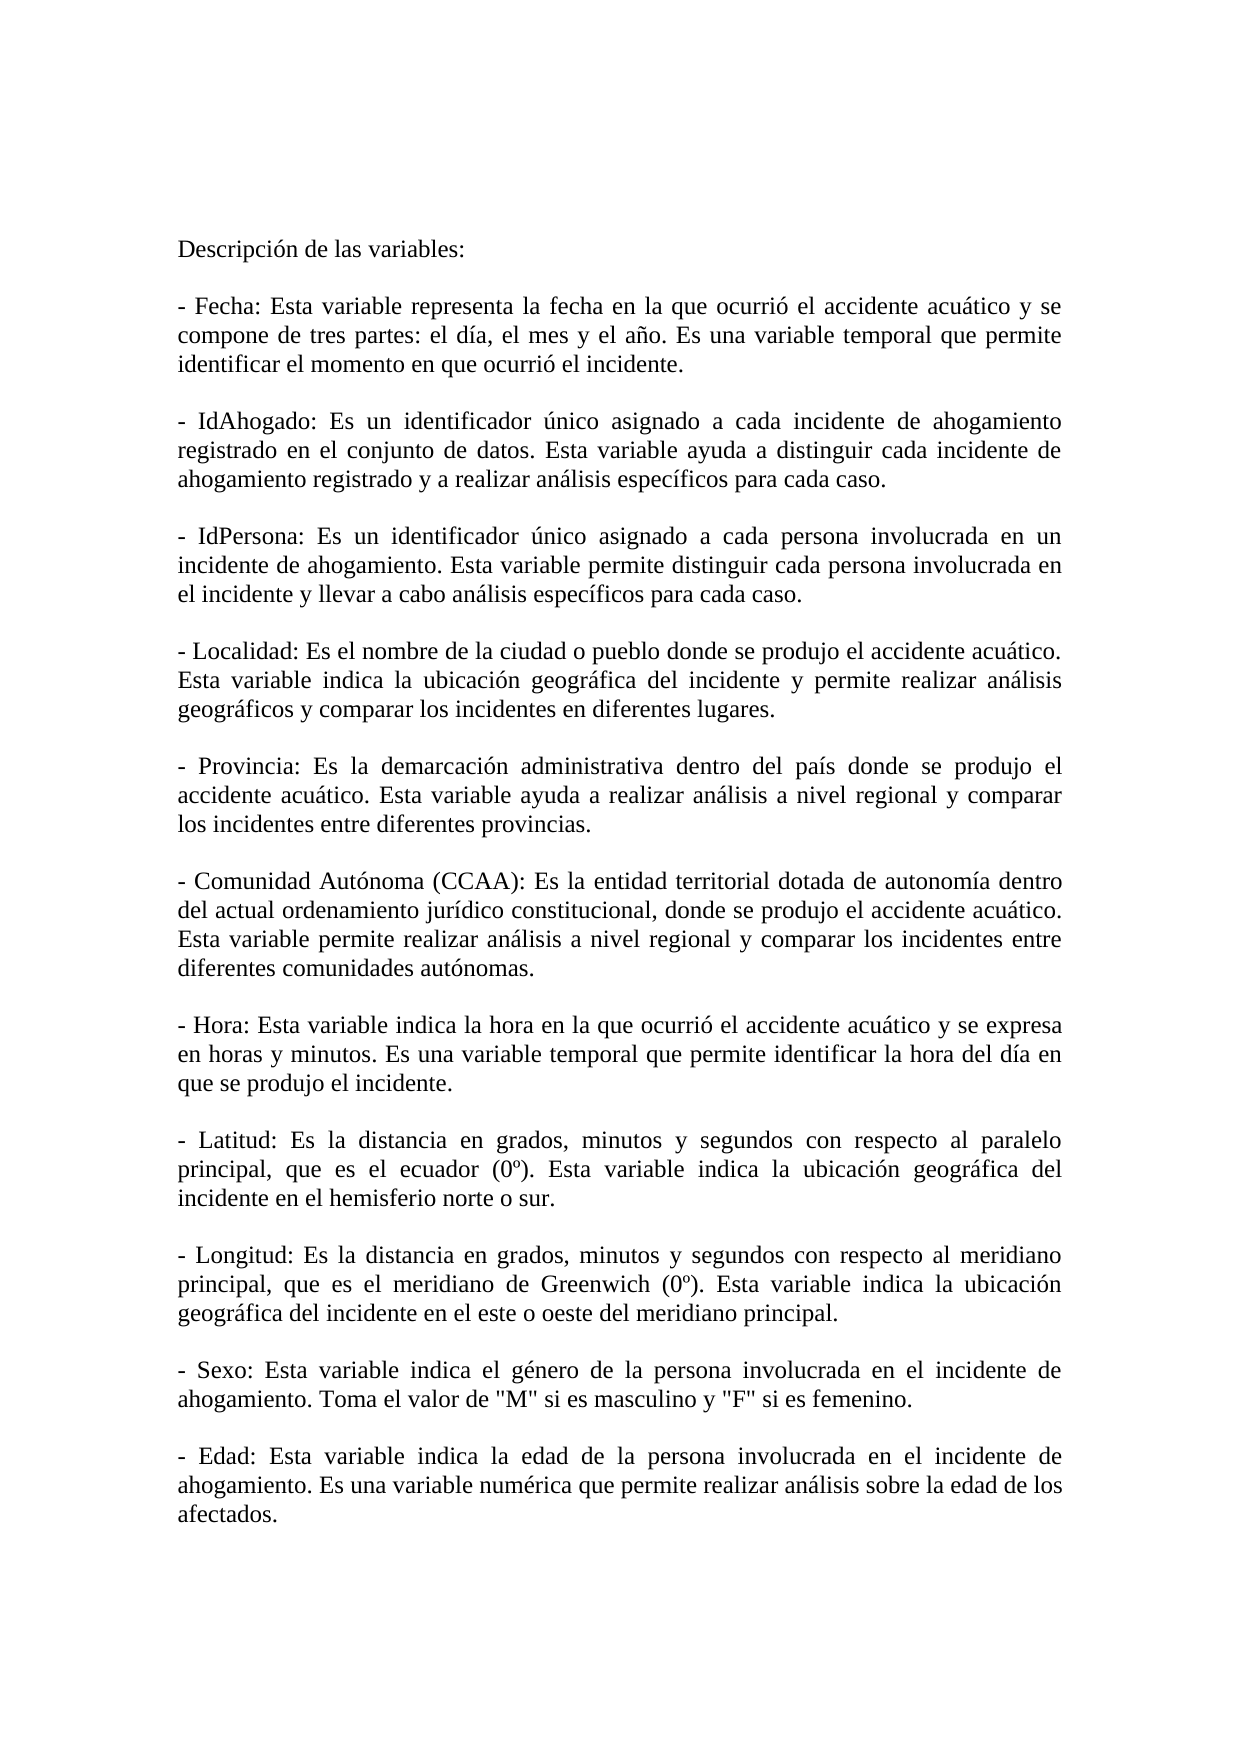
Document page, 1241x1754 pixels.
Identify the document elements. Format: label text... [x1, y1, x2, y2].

text - Fecha: Esta variable representa la fecha en la que ocurrió el accidente acuático y se compone de tres partes: el día, el mes y el año. Es una variable temporal que permite identificar el momento en que ocurrió el incidente. [177, 291, 1063, 378]
text - Hora: Esta variable indica la hora en la que ocurrió el accidente acuático y se expresa en horas y minutos. Es una variable temporal que permite identificar la hora del día en que se produjo el incidente. [177, 1010, 1063, 1096]
text - IdPersona: Es un identificador único asignado a cada persona involucrada en un incidente de ahogamiento. Esta variable permite distinguir cada persona involucrada en el incidente y llevar a cabo análisis específicos para cada caso. [177, 521, 1063, 608]
text - IdAhogado: Es un identificador único asignado a cada incidente de ahogamiento registrado en el conjunto de datos. Esta variable ayuda a distinguir cada incidente de ahogamiento registrado y a realizar análisis específicos para cada caso. [177, 406, 1063, 493]
text - Comunidad Autónoma (CCAA): Es la entidad territorial dotada de autonomía dentro del actual ordenamiento jurídico constitucional, donde se produjo el accidente acuático. Esta variable permite realizar análisis a nivel regional y comparar los incidentes entre diferentes comunidades autónomas. [177, 866, 1063, 981]
text - Localidad: Es el nombre de la ciudad o pueblo donde se produjo el accidente acuático. Esta variable indica la ubicación geográfica del incidente y permite realizar análisis geográficos y comparar los incidentes en diferentes lugares. [177, 636, 1063, 723]
text - Edad: Esta variable indica la edad de la persona involucrada en el incidente de ahogamiento. Es una variable numérica que permite realizar análisis sobre la edad de los afectados. [177, 1441, 1063, 1528]
text - Latitud: Es la distancia en grados, minutos y segundos con respecto al paralelo principal, que es el ecuador (0º). Esta variable indica la ubicación geográfica del incidente en el hemisferio norte o sur. [177, 1125, 1063, 1211]
text Descripción de las variables: [177, 234, 1063, 263]
text - Provincia: Es la demarcación administrativa dentro del país donde se produjo el accidente acuático. Esta variable ayuda a realizar análisis a nivel regional y comparar los incidentes entre diferentes provincias. [177, 751, 1063, 838]
text - Longitud: Es la distancia en grados, minutos y segundos con respecto al meridiano principal, que es el meridiano de Greenwich (0º). Esta variable indica la ubicación geográfica del incidente en el este o oeste del meridiano principal. [177, 1240, 1063, 1326]
text - Sexo: Esta variable indica el género de la persona involucrada en el incidente de ahogamiento. Toma el valor de "M" si es masculino y "F" si es femenino. [177, 1355, 1063, 1413]
